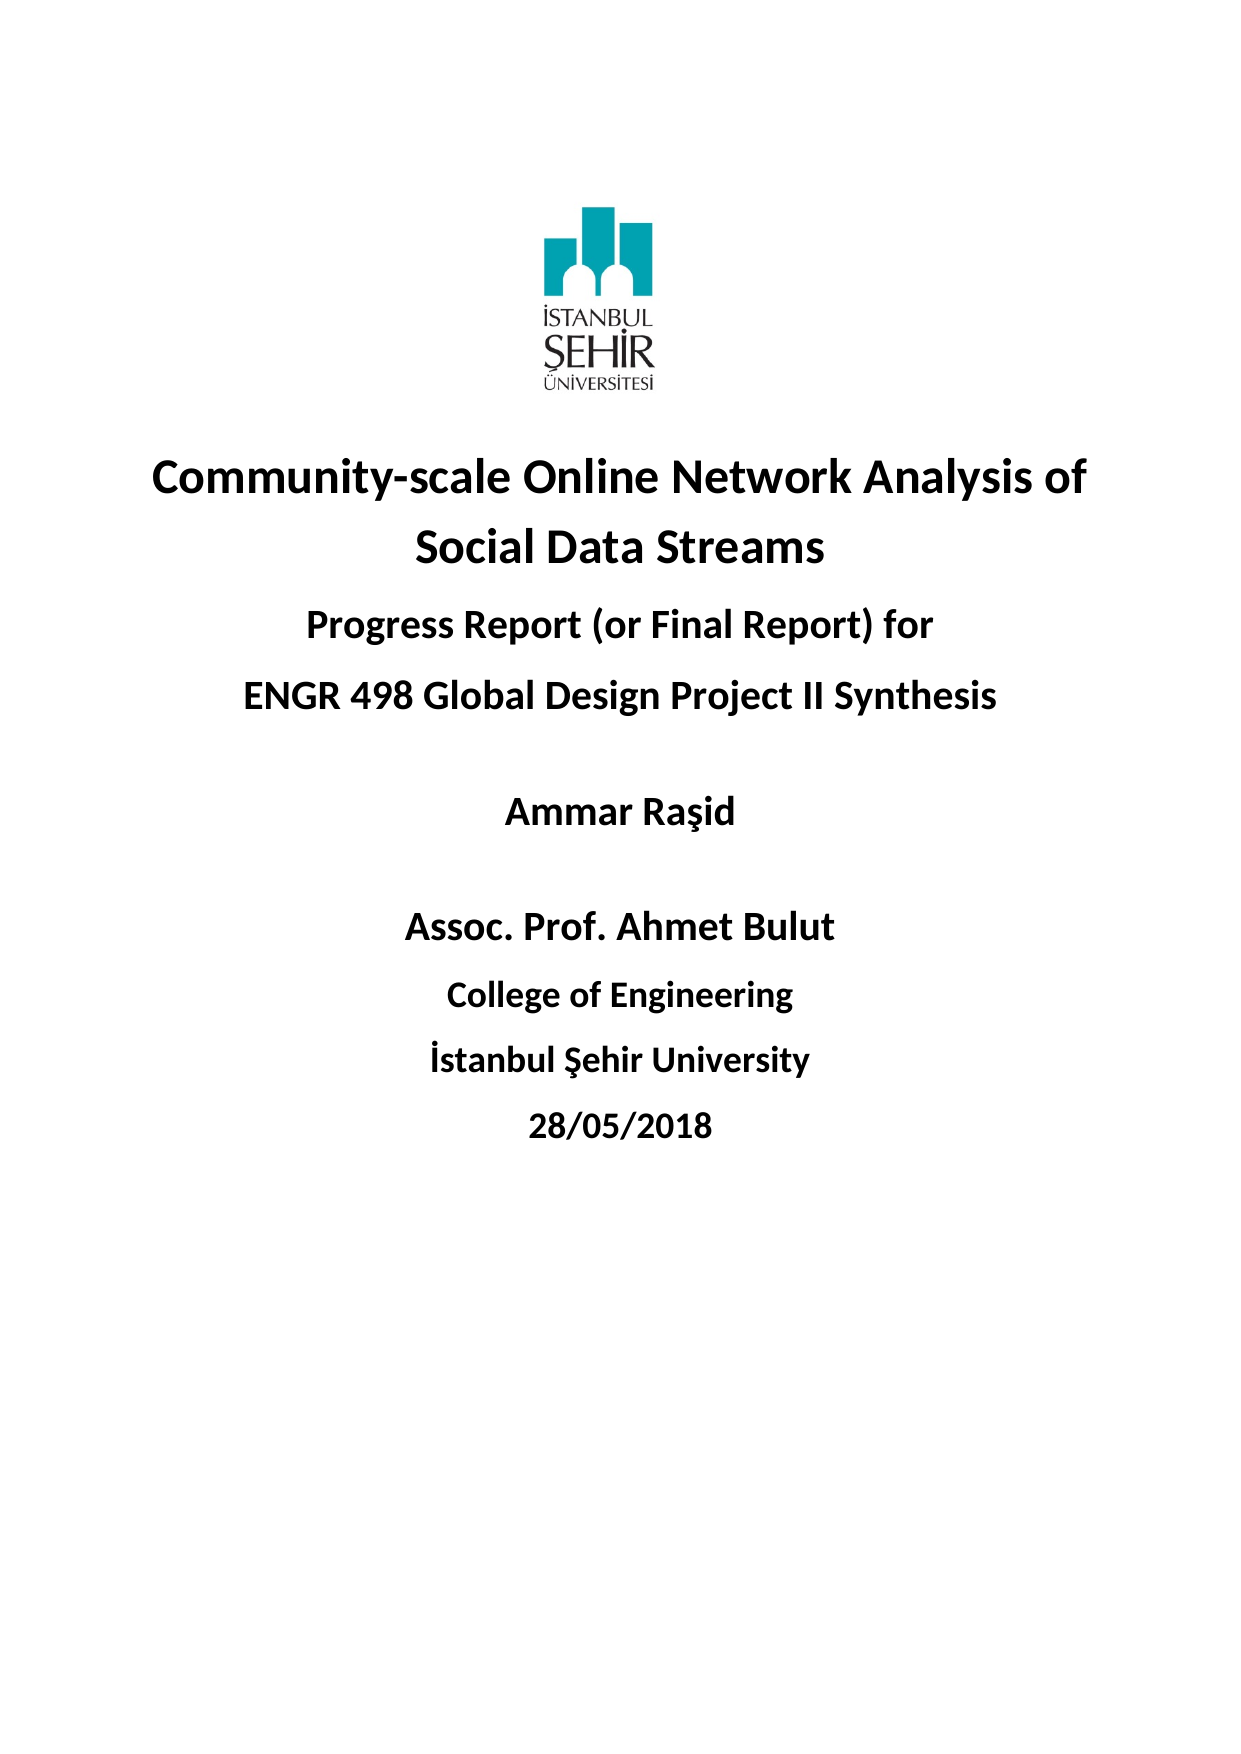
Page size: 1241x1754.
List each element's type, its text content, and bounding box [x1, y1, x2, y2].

text Ammar Raşid [148, 784, 1093, 835]
text Assoc. Prof. Ahmet Bulut [148, 900, 1093, 951]
text College of Engineering [148, 971, 1093, 1017]
text İstanbul Şehir University [148, 1036, 1093, 1082]
text Progress Report (or Final Report) for [148, 598, 1093, 649]
text 28/05/2018 [148, 1102, 1093, 1147]
text ENGR 498 Global Design Project II Synthesis [148, 669, 1093, 720]
picture [541, 191, 661, 395]
text Community-scale Online Network Analysis of Social Data Streams [148, 445, 1093, 576]
